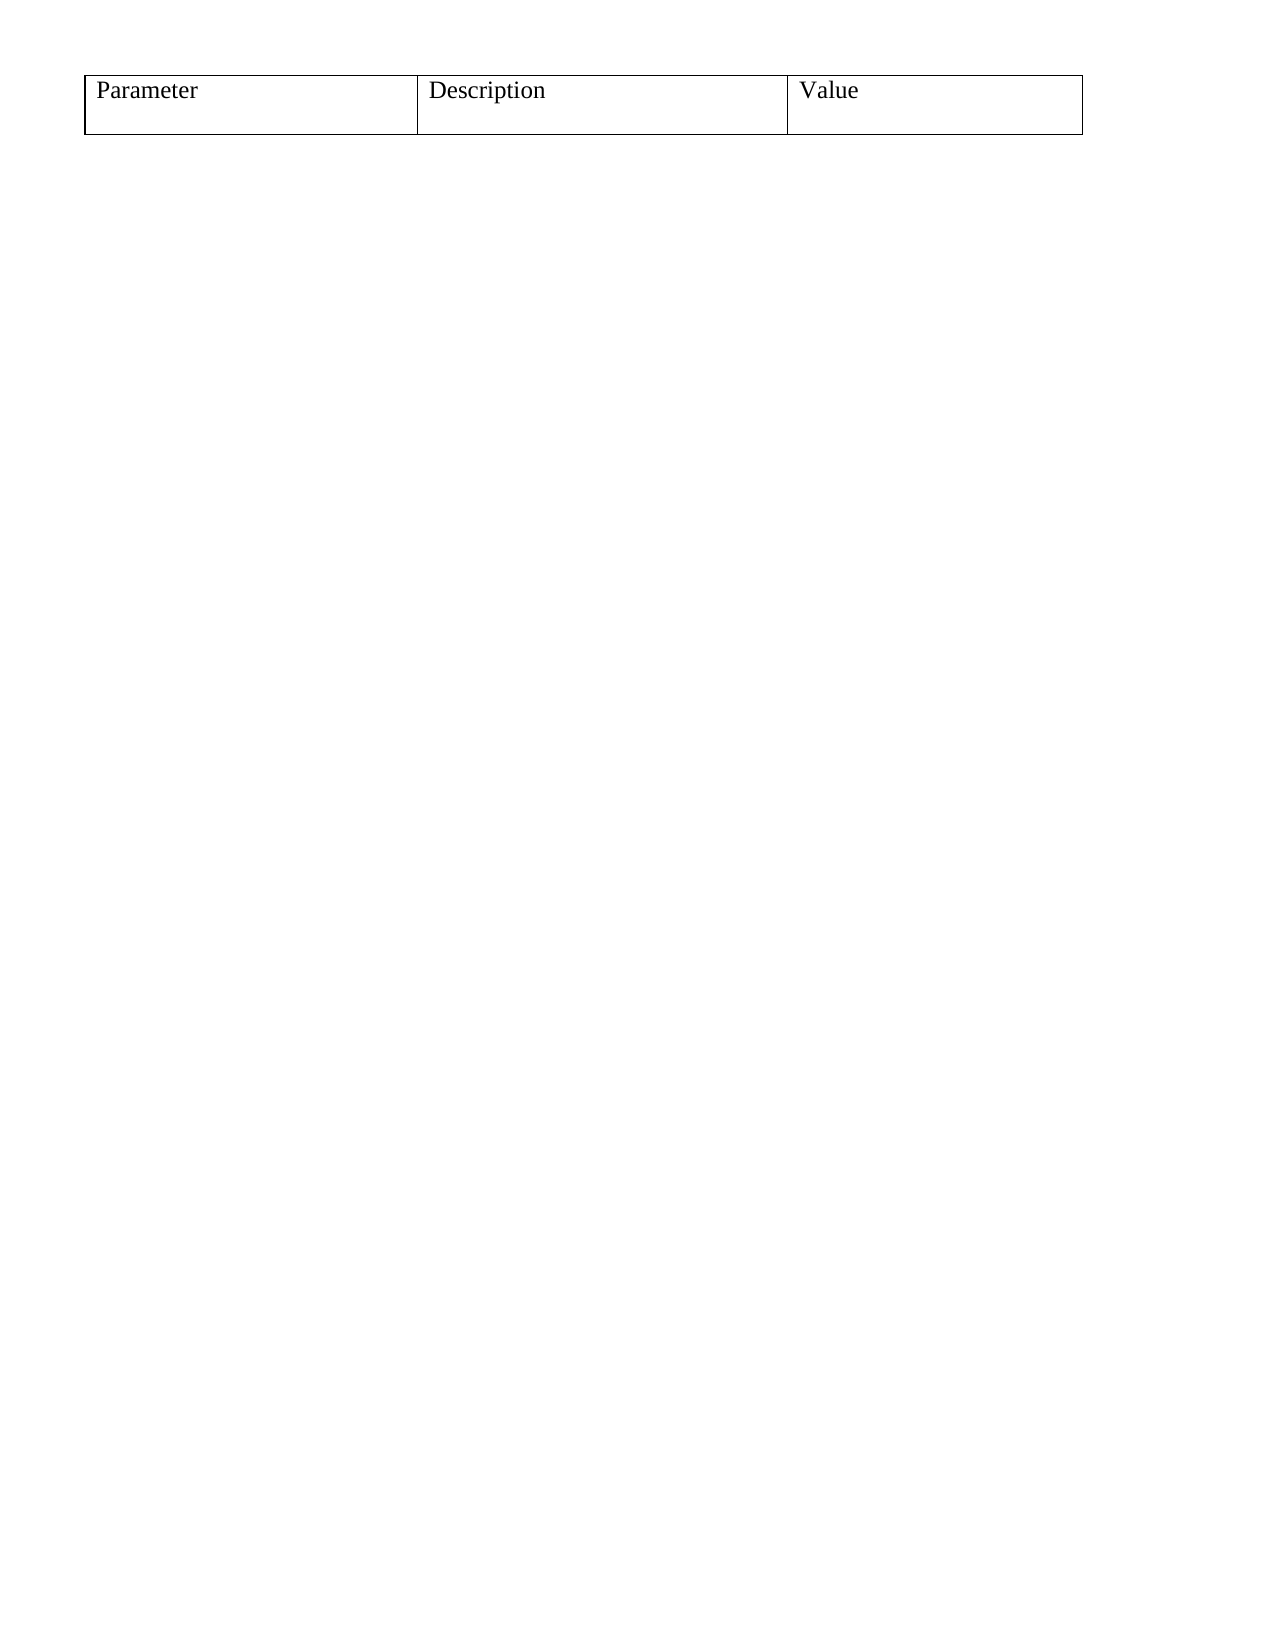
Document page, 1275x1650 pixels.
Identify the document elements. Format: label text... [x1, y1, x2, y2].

table_header Value [788, 76, 1082, 134]
table_header Description [418, 76, 787, 134]
table_header Parameter [86, 76, 417, 134]
